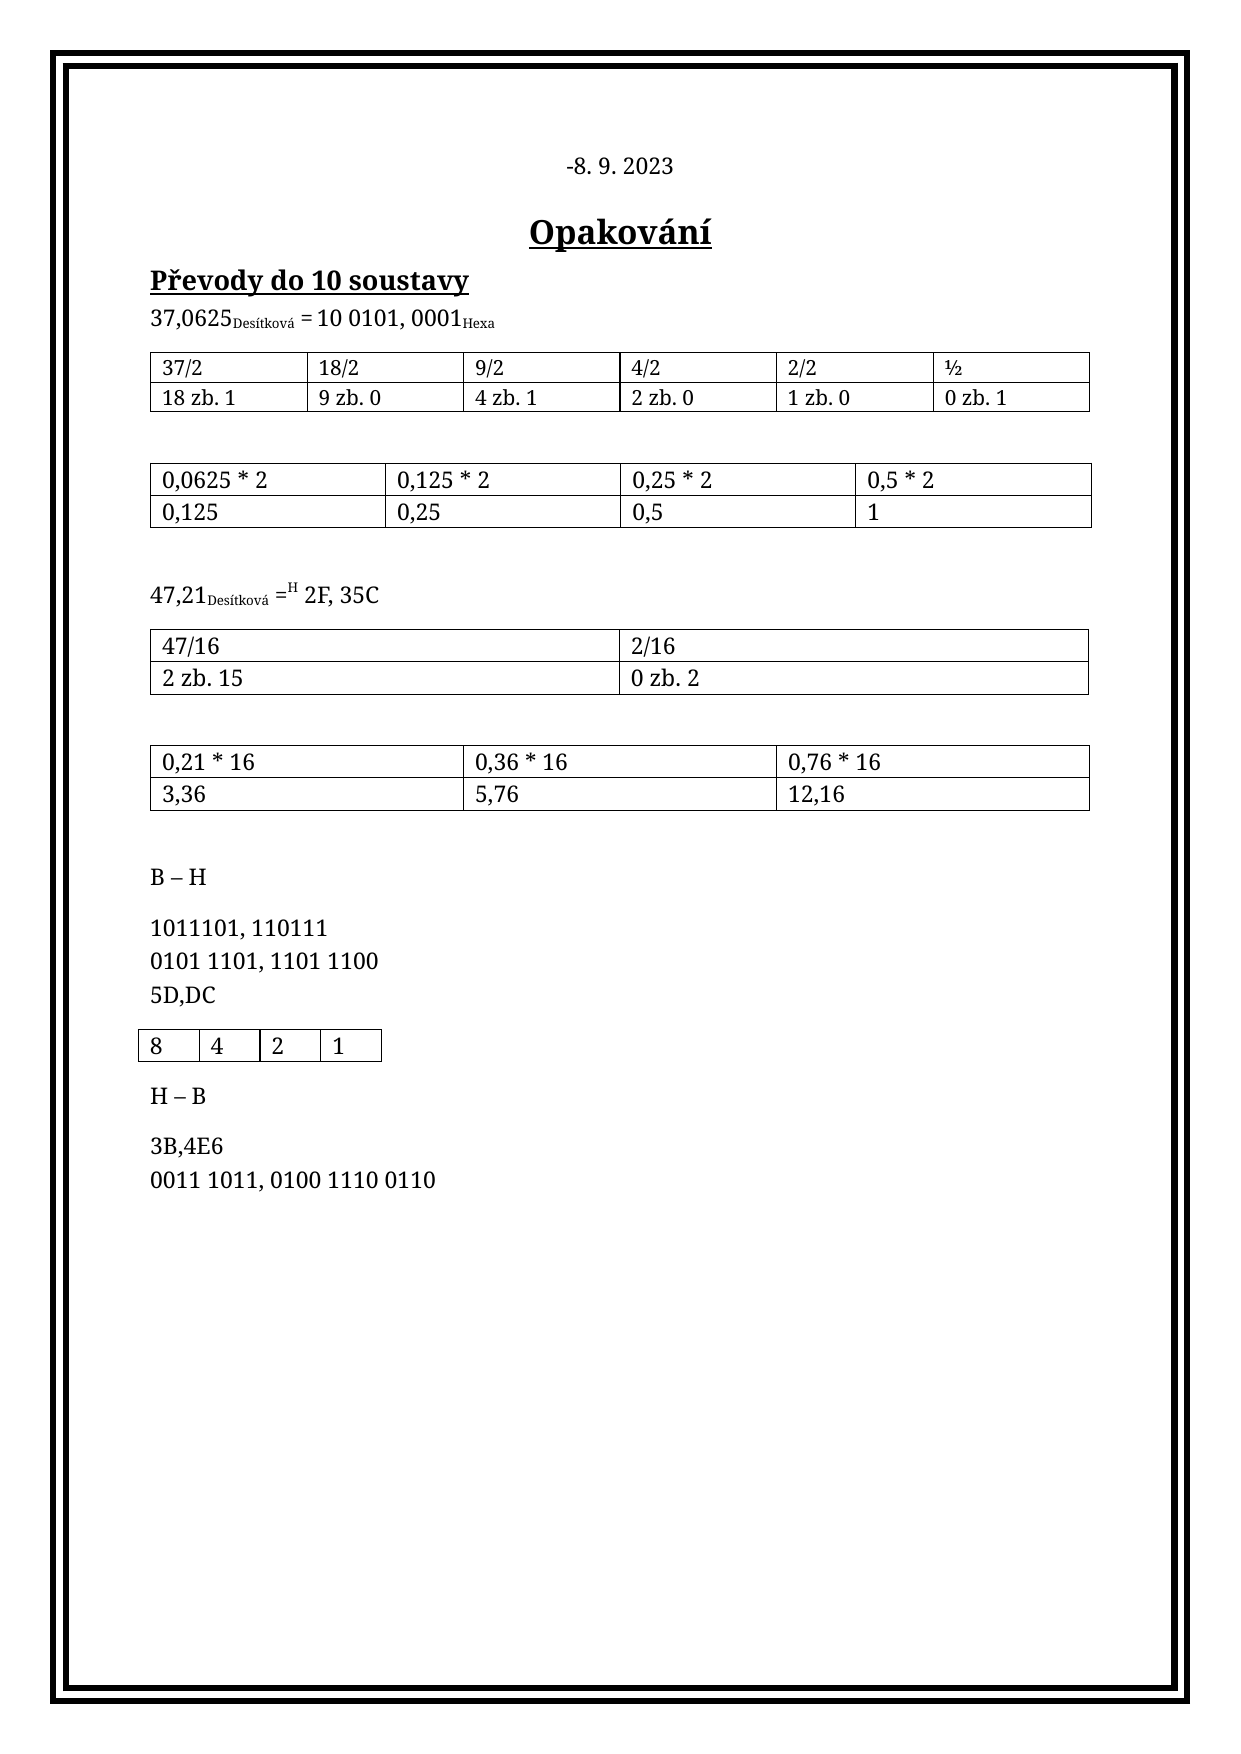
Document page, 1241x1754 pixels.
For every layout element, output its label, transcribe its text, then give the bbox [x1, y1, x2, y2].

table_cell 0 zb. 1 [934, 383, 1089, 411]
text H – B [150, 1080, 1090, 1111]
table_cell 0 zb. 2 [620, 662, 1088, 693]
table_header 0,36 * 16 [464, 746, 776, 777]
text 1011101, 110111 0101 1101, 1101 1100 5D,DC [150, 911, 1090, 1010]
table_header 18/2 [308, 353, 463, 382]
table_header 0,21 * 16 [151, 746, 463, 777]
table_header 4/2 [621, 353, 776, 382]
table_cell 3,36 [151, 778, 463, 809]
text -8. 9. 2023 [150, 150, 1090, 181]
table_header ½ [934, 353, 1089, 382]
table_header 0,0625 * 2 [151, 464, 385, 495]
table_cell 0,25 [386, 496, 620, 527]
table_cell 4 zb. 1 [464, 383, 619, 411]
table_cell 1 zb. 0 [777, 383, 933, 411]
table_header 0,125 * 2 [386, 464, 620, 495]
subtitle Převody do 10 soustavy [150, 262, 1090, 299]
text B – H [150, 861, 1090, 892]
table_header 2/2 [777, 353, 933, 382]
text 37,0625Desítková = 10 0101, 0001Hexa [150, 302, 1090, 333]
table_header 47/16 [151, 630, 619, 661]
table_cell 0,125 [151, 496, 385, 527]
table_cell 2 zb. 15 [151, 662, 619, 693]
table_cell 1 [856, 496, 1091, 527]
table_cell 2 zb. 0 [621, 383, 776, 411]
table_cell 18 zb. 1 [151, 383, 307, 411]
table_header 9/2 [464, 353, 619, 382]
table_header 0,25 * 2 [621, 464, 855, 495]
subtitle Opakování [150, 209, 1090, 254]
table_cell 12,16 [777, 778, 1089, 809]
table_header 37/2 [151, 353, 307, 382]
table_cell 0,5 [621, 496, 855, 527]
table_cell 5,76 [464, 778, 776, 809]
table_header 2/16 [620, 630, 1088, 661]
table_cell 9 zb. 0 [308, 383, 463, 411]
table_header 0,76 * 16 [777, 746, 1089, 777]
text 3B,4E6 0011 1011, 0100 1110 0110 [150, 1130, 1090, 1195]
table_header 0,5 * 2 [856, 464, 1091, 495]
text 47,21Desítková =H 2F, 35C [150, 578, 1090, 610]
